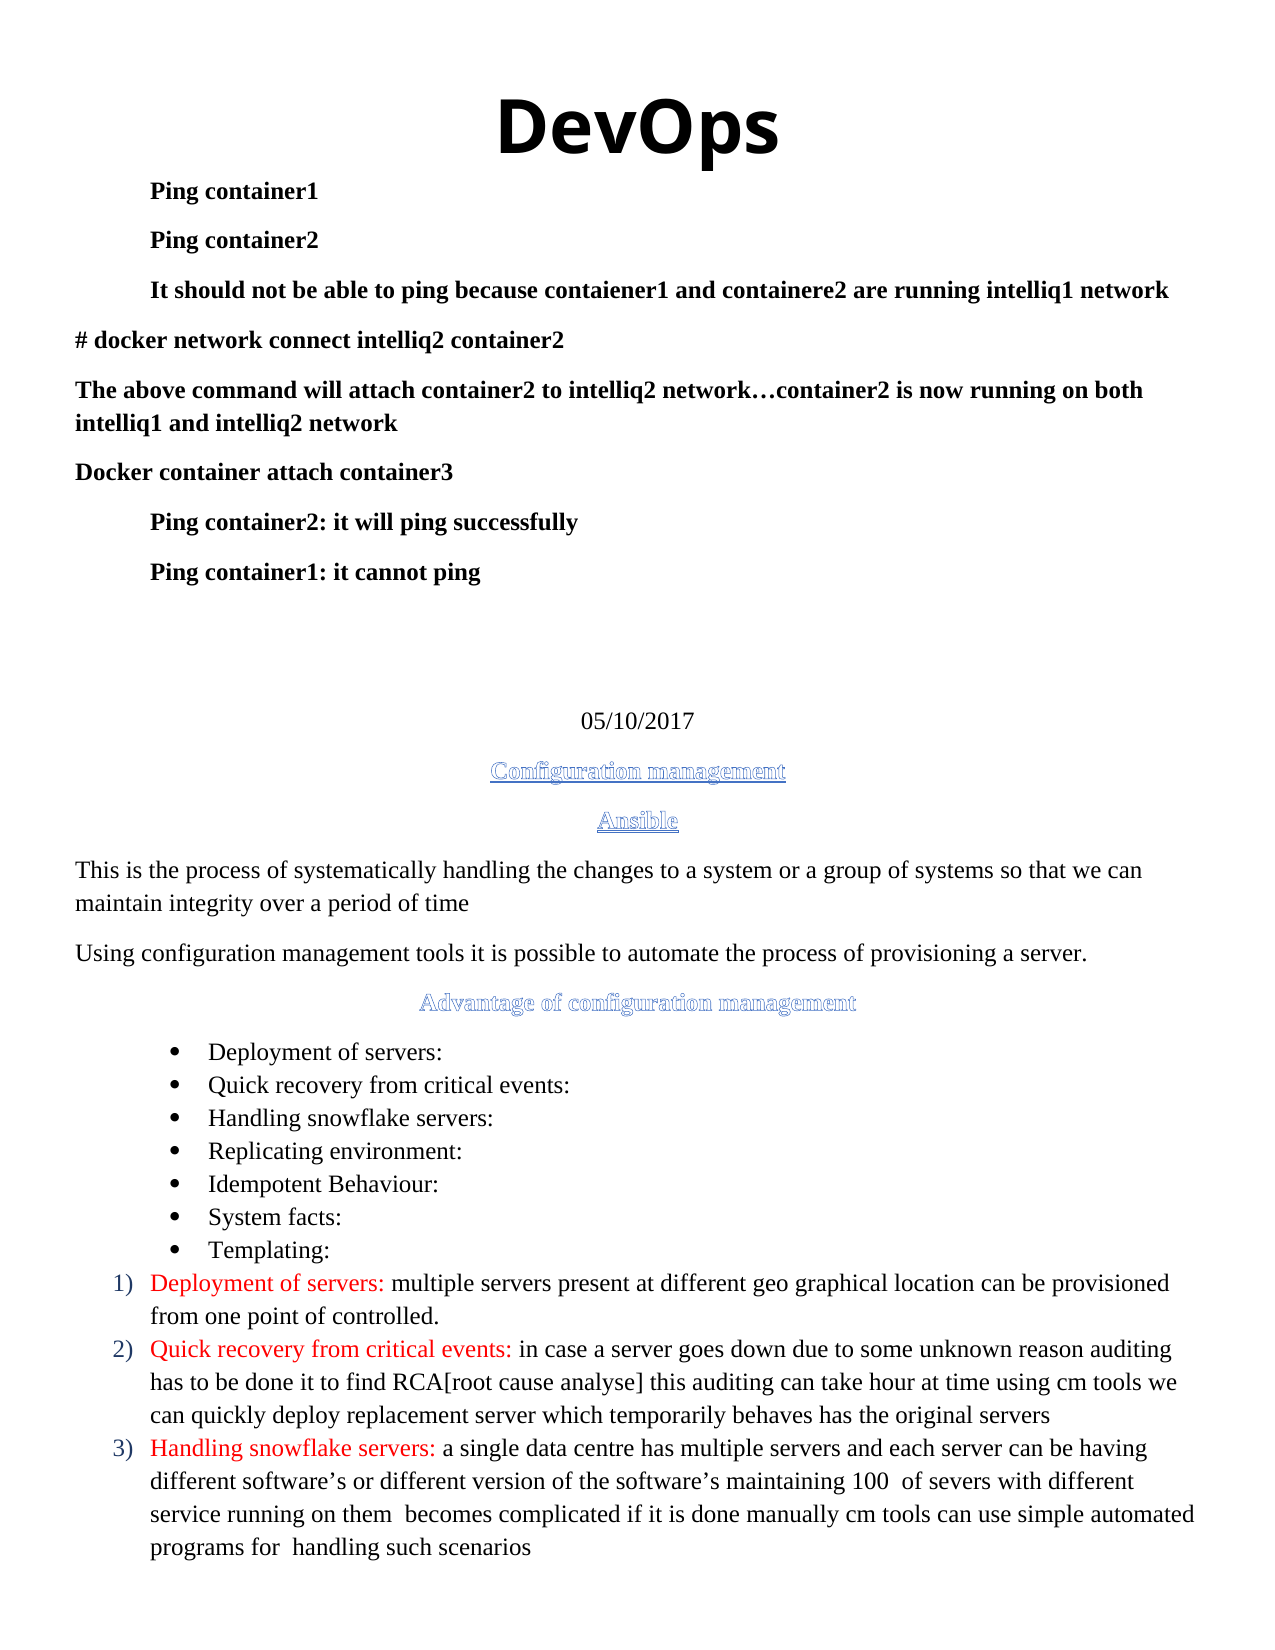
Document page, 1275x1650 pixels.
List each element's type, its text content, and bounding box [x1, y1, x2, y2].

list Quick recovery from critical events: in case a server goes down due to some unknown reason auditing has to be done it to find RCA[root cause analyse] this auditing can take hour at time using cm tools we can quickly deploy replacement server which temporarily behaves has the original servers [112, 1334, 1200, 1429]
text 05/10/2017 [75, 706, 1200, 734]
text Ping container1: it cannot ping [75, 557, 1200, 586]
text This is the process of systematically handling the changes to a system or a group of systems so that we can maintain integrity over a period of time [75, 855, 1200, 917]
list Idempotent Behaviour: [170, 1169, 1200, 1198]
text The above command will attach container2 to intelliq2 network…container2 is now running on both intelliq1 and intelliq2 network [75, 375, 1200, 436]
text Using configuration management tools it is possible to automate the process of provisioning a server. [75, 938, 1200, 966]
text Ping container1 [75, 176, 1200, 205]
text Advantage of configuration management [75, 987, 1200, 1016]
text Ping container2 [75, 226, 1200, 254]
list Replicating environment: [170, 1136, 1200, 1165]
list Deployment of servers: multiple servers present at different geo graphical location can be provisioned from one point of controlled. [112, 1268, 1200, 1330]
list Handling snowflake servers: a single data centre has multiple servers and each server can be having different software’s or different version of the software’s maintaining 100 of severs with different service running on them becomes complicated if it is done manually cm tools can use simple automated programs for handling such scenarios [112, 1433, 1200, 1561]
list Deployment of servers: [170, 1037, 1200, 1066]
list Quick recovery from critical events: [170, 1070, 1200, 1099]
list Handling snowflake servers: [170, 1103, 1200, 1132]
text Docker container attach container3 [75, 457, 1200, 486]
text Ping container2: it will ping successfully [75, 507, 1200, 536]
text # docker network connect intelliq2 container2 [75, 325, 1200, 354]
list Templating: [170, 1235, 1200, 1264]
list System facts: [170, 1202, 1200, 1231]
text Configuration management [75, 756, 1200, 784]
text Ansible [75, 805, 1200, 834]
text It should not be able to ping because contaiener1 and containere2 are running intelliq1 network [75, 275, 1200, 304]
